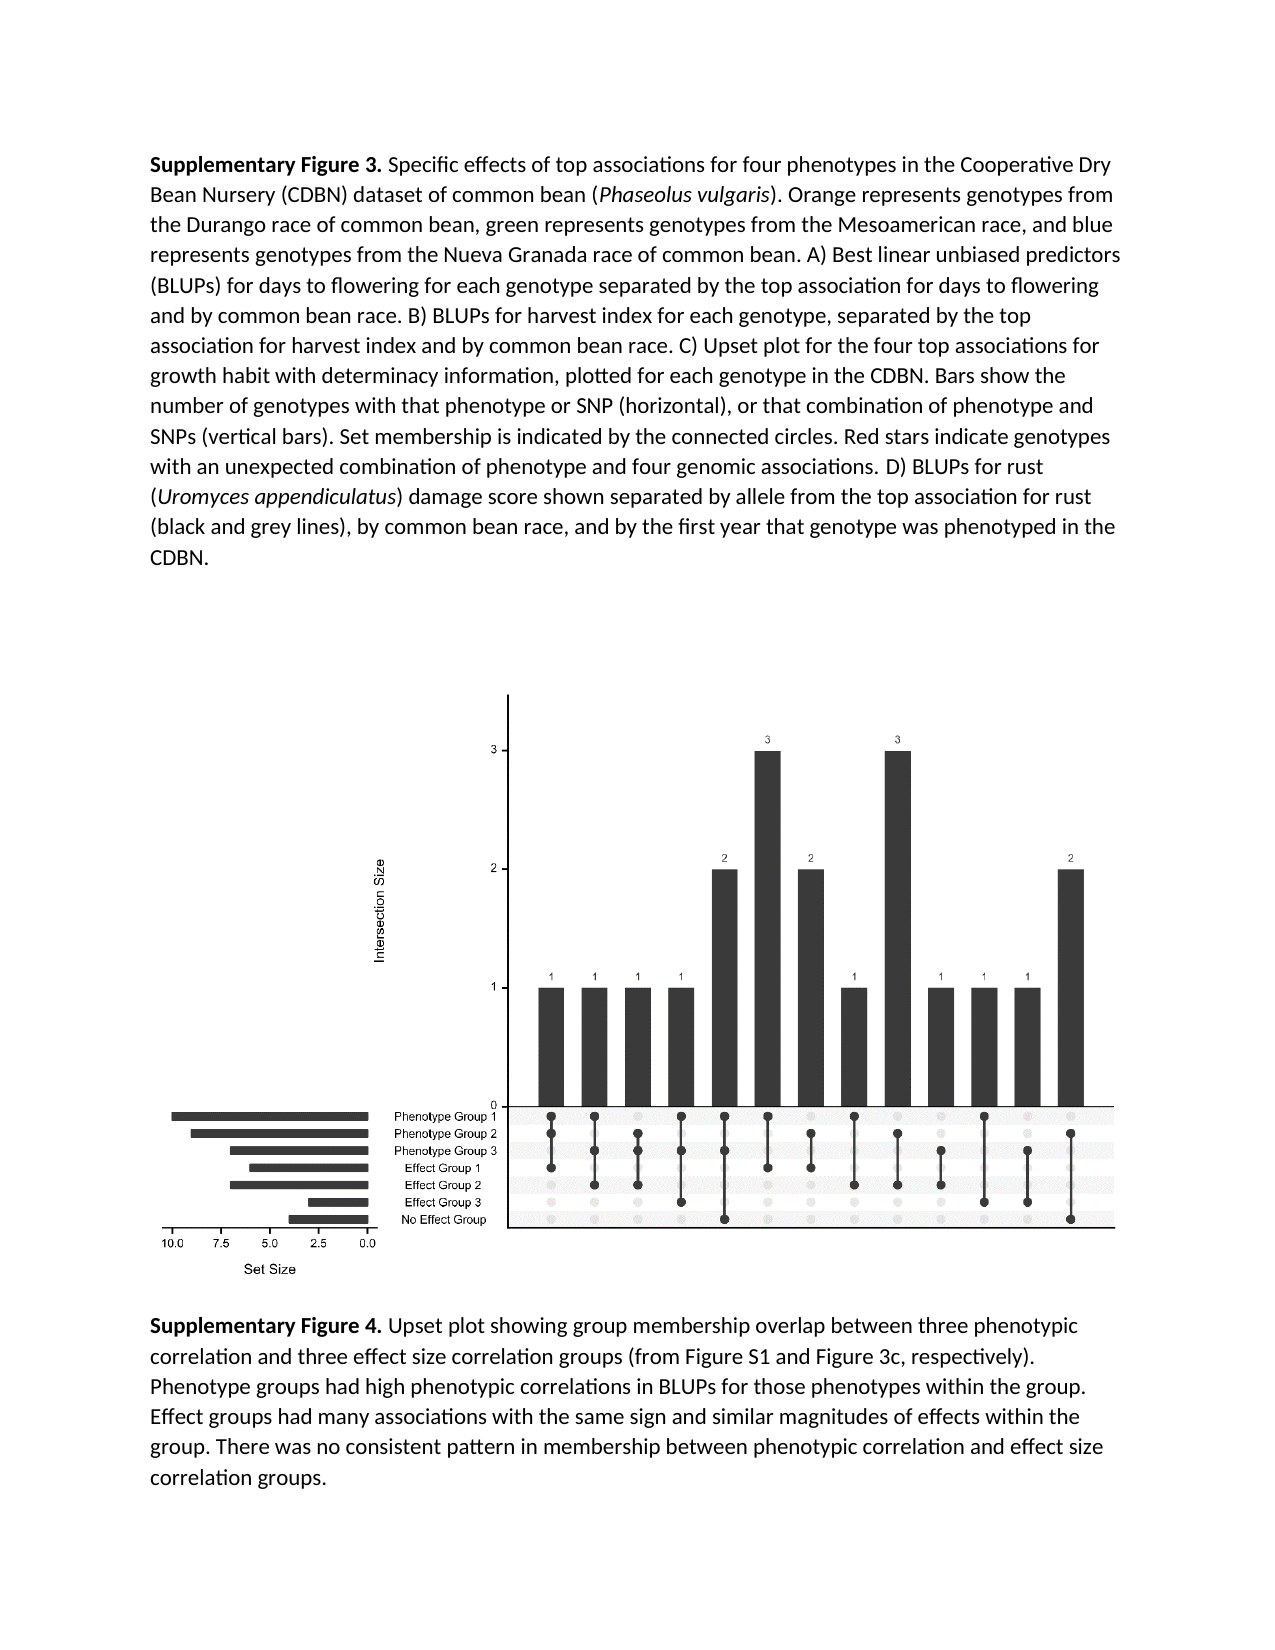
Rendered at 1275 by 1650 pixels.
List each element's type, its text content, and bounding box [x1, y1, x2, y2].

text Supplementary Figure 3. Specific effects of top associations for four phenotypes in the Cooperative Dry Bean Nursery (CDBN) dataset of common bean (Phaseolus vulgaris). Orange represents genotypes from the Durango race of common bean, green represents genotypes from the Mesoamerican race, and blue represents genotypes from the Nueva Granada race of common bean. A) Best linear unbiased predictors (BLUPs) for days to flowering for each genotype separated by the top association for days to flowering and by common bean race. B) BLUPs for harvest index for each genotype, separated by the top association for harvest index and by common bean race. C) Upset plot for the four top associations for growth habit with determinacy information, plotted for each genotype in the CDBN. Bars show the number of genotypes with that phenotype or SNP (horizontal), or that combination of phenotype and SNPs (vertical bars). Set membership is indicated by the connected circles. Red stars indicate genotypes with an unexpected combination of phenotype and four genomic associations. D) BLUPs for rust (Uromyces appendiculatus) damage score shown separated by allele from the top association for rust (black and grey lines), by common bean race, and by the first year that genotype was phenotyped in the CDBN. [150, 150, 1125, 571]
picture [150, 683, 1125, 1293]
text Supplementary Figure 4. Upset plot showing group membership overlap between three phenotypic correlation and three effect size correlation groups (from Figure S1 and Figure 3c, respectively). Phenotype groups had high phenotypic correlations in BLUPs for those phenotypes within the group. Effect groups had many associations with the same sign and similar magnitudes of effects within the group. There was no consistent pattern in membership between phenotypic correlation and effect size correlation groups. [150, 1312, 1125, 1491]
